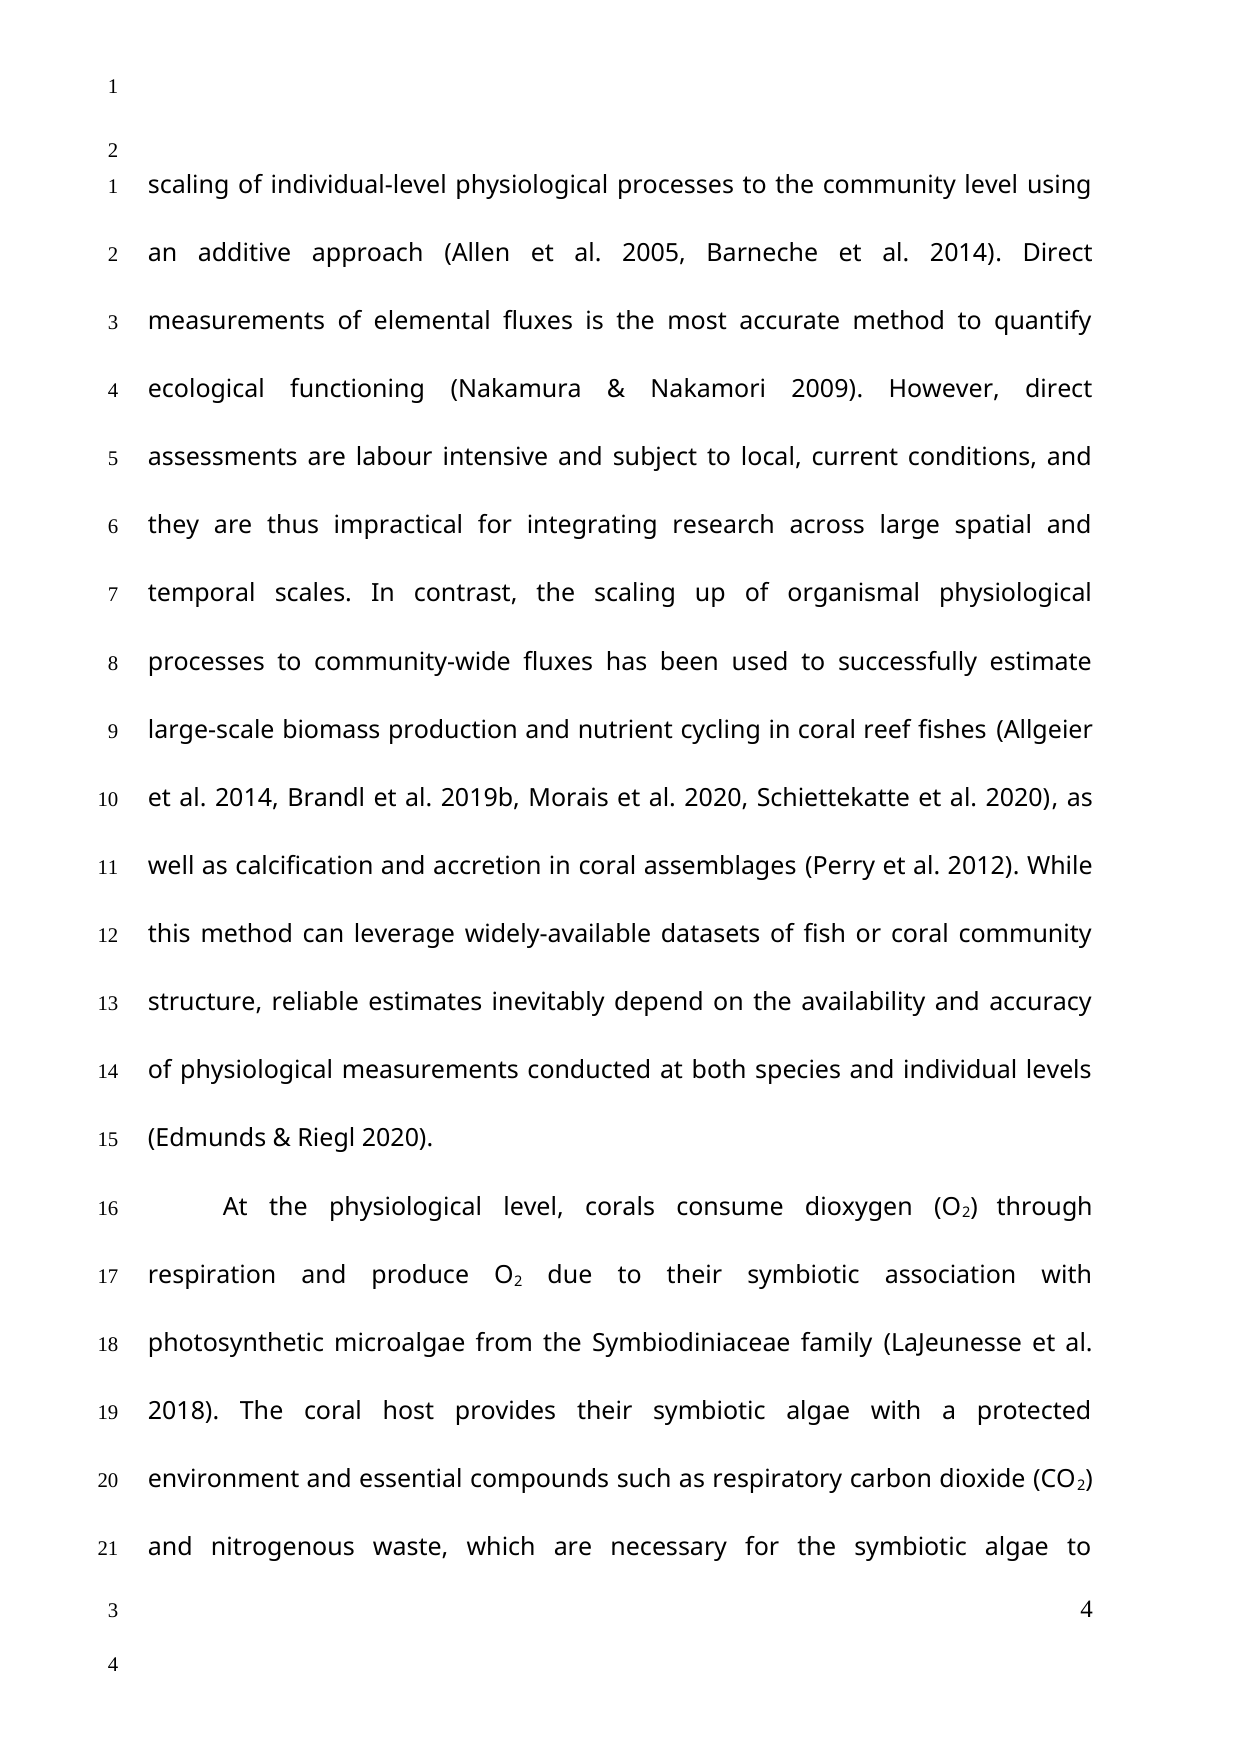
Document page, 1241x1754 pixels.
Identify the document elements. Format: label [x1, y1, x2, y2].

text [148, 166, 1093, 1154]
text [148, 1188, 1093, 1563]
